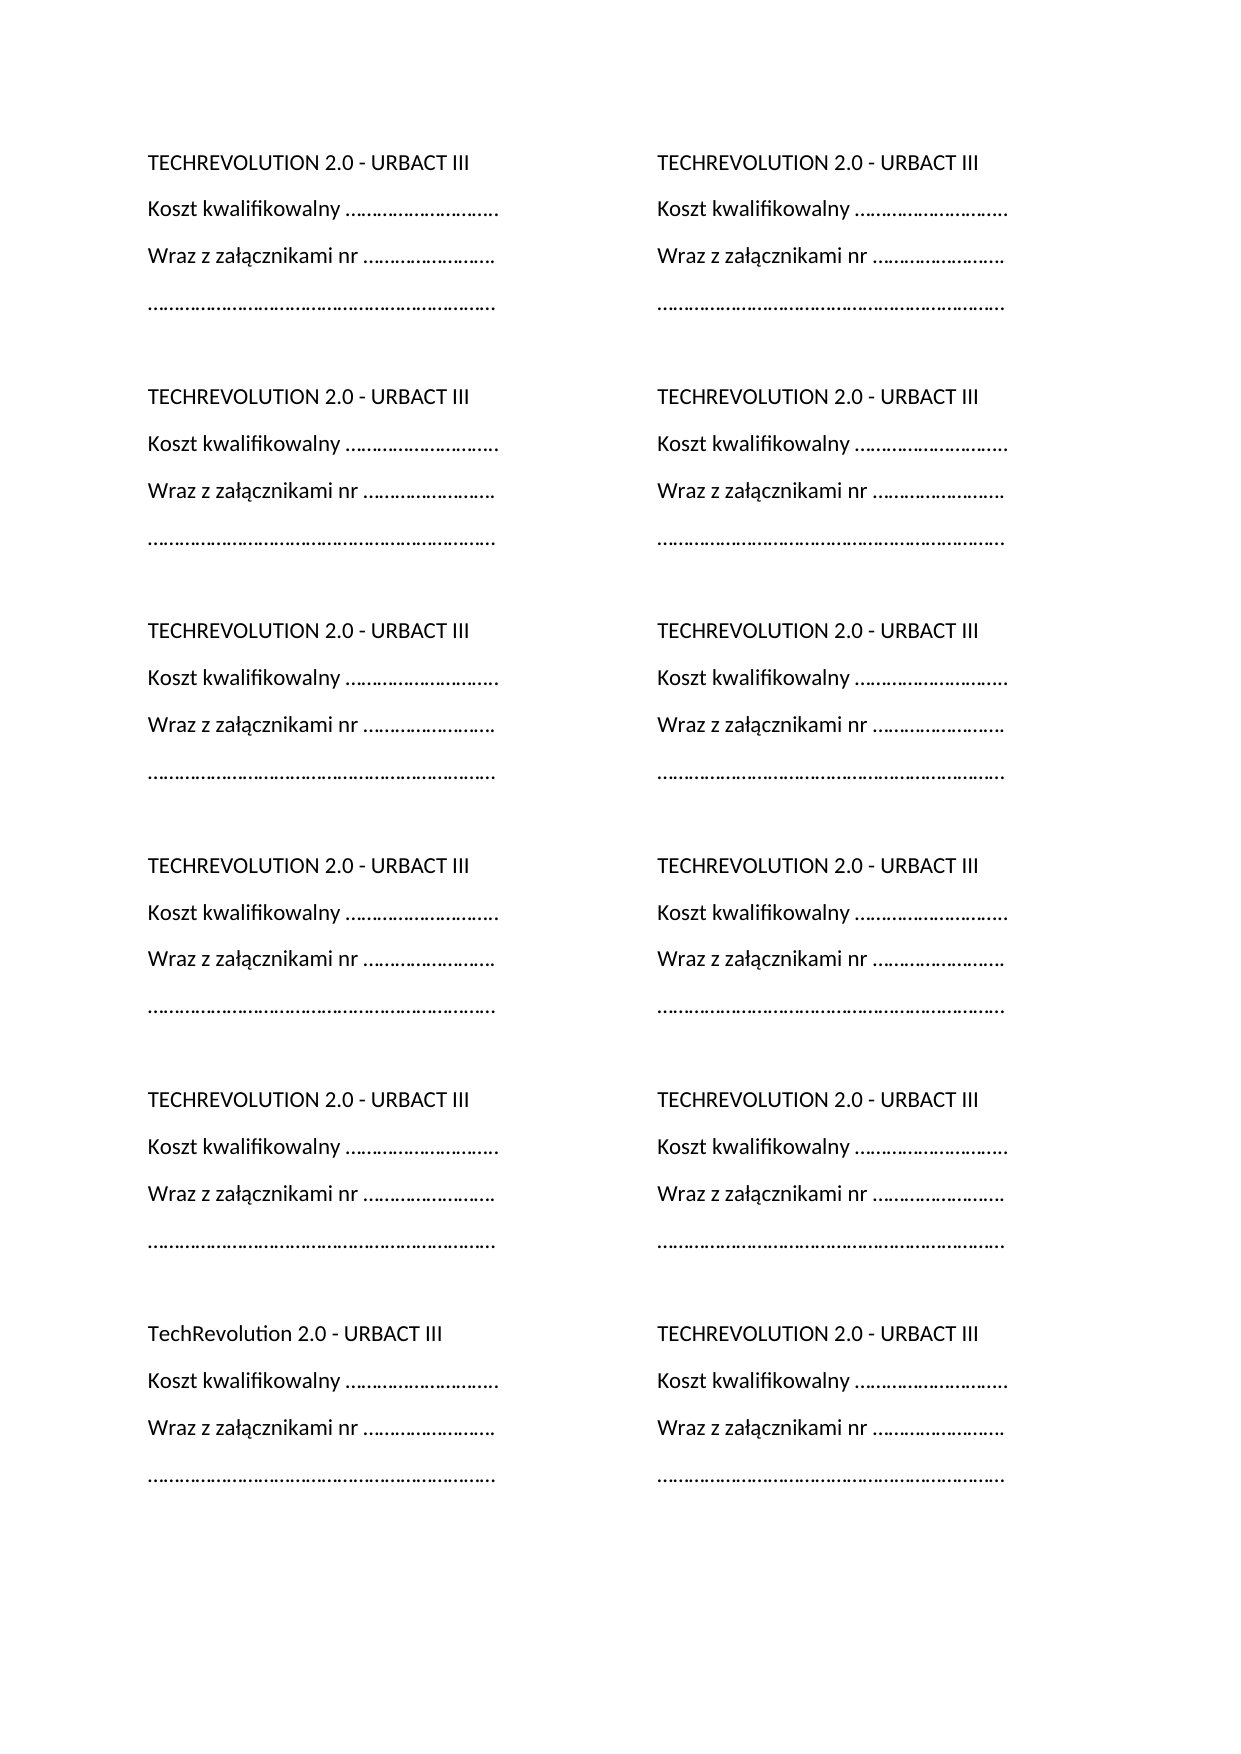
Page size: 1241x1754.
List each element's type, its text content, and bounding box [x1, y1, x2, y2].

text Koszt kwalifikowalny ……………………….. [148, 194, 583, 222]
text Wraz z załącznikami nr ……………………. [657, 241, 1093, 269]
text ………………………………………………………… [148, 1226, 583, 1254]
text Koszt kwalifikowalny ……………………….. [657, 429, 1093, 457]
text TECHREVOLUTION 2.0 - URBACT III [657, 382, 1093, 410]
text ………………………………………………………… [148, 757, 583, 785]
text TECHREVOLUTION 2.0 - URBACT III [148, 1085, 583, 1113]
text TECHREVOLUTION 2.0 - URBACT III [148, 851, 583, 879]
text Wraz z załącznikami nr ……………………. [148, 710, 583, 738]
text TECHREVOLUTION 2.0 - URBACT III [148, 148, 583, 176]
text TECHREVOLUTION 2.0 - URBACT III [657, 1319, 1093, 1347]
text ………………………………………………………… [148, 1460, 583, 1488]
text ………………………………………………………… [657, 523, 1093, 551]
text Koszt kwalifikowalny ……………………….. [657, 1366, 1093, 1394]
text Koszt kwalifikowalny ……………………….. [148, 429, 583, 457]
text Wraz z załącznikami nr ……………………. [148, 1413, 583, 1441]
text ………………………………………………………… [657, 991, 1093, 1019]
text Wraz z załącznikami nr ……………………. [148, 241, 583, 269]
text Koszt kwalifikowalny ……………………….. [148, 1366, 583, 1394]
text Wraz z załącznikami nr ……………………. [148, 944, 583, 972]
text ………………………………………………………… [657, 1226, 1093, 1254]
text TECHREVOLUTION 2.0 - URBACT III [657, 851, 1093, 879]
text TECHREVOLUTION 2.0 - URBACT III [657, 148, 1093, 176]
text TECHREVOLUTION 2.0 - URBACT III [148, 382, 583, 410]
text TECHREVOLUTION 2.0 - URBACT III [657, 616, 1093, 644]
text TechRevolution 2.0 - URBACT III [148, 1319, 583, 1347]
text ………………………………………………………… [148, 991, 583, 1019]
text ………………………………………………………… [148, 523, 583, 551]
text TECHREVOLUTION 2.0 - URBACT III [657, 1085, 1093, 1113]
text Koszt kwalifikowalny ……………………….. [148, 898, 583, 926]
text Koszt kwalifikowalny ……………………….. [148, 663, 583, 691]
text Koszt kwalifikowalny ……………………….. [657, 1132, 1093, 1160]
text Wraz z załącznikami nr ……………………. [657, 1179, 1093, 1207]
text Wraz z załącznikami nr ……………………. [657, 710, 1093, 738]
text ………………………………………………………… [657, 1460, 1093, 1488]
text Wraz z załącznikami nr ……………………. [657, 1413, 1093, 1441]
text ………………………………………………………… [657, 757, 1093, 785]
text Koszt kwalifikowalny ……………………….. [657, 898, 1093, 926]
text Wraz z załącznikami nr ……………………. [148, 476, 583, 504]
text Wraz z załącznikami nr ……………………. [657, 476, 1093, 504]
text Koszt kwalifikowalny ……………………….. [657, 663, 1093, 691]
text Koszt kwalifikowalny ……………………….. [148, 1132, 583, 1160]
text ………………………………………………………… [148, 288, 583, 316]
text Wraz z załącznikami nr ……………………. [148, 1179, 583, 1207]
text Wraz z załącznikami nr ……………………. [657, 944, 1093, 972]
text TECHREVOLUTION 2.0 - URBACT III [148, 616, 583, 644]
text ………………………………………………………… [657, 288, 1093, 316]
text Koszt kwalifikowalny ……………………….. [657, 194, 1093, 222]
